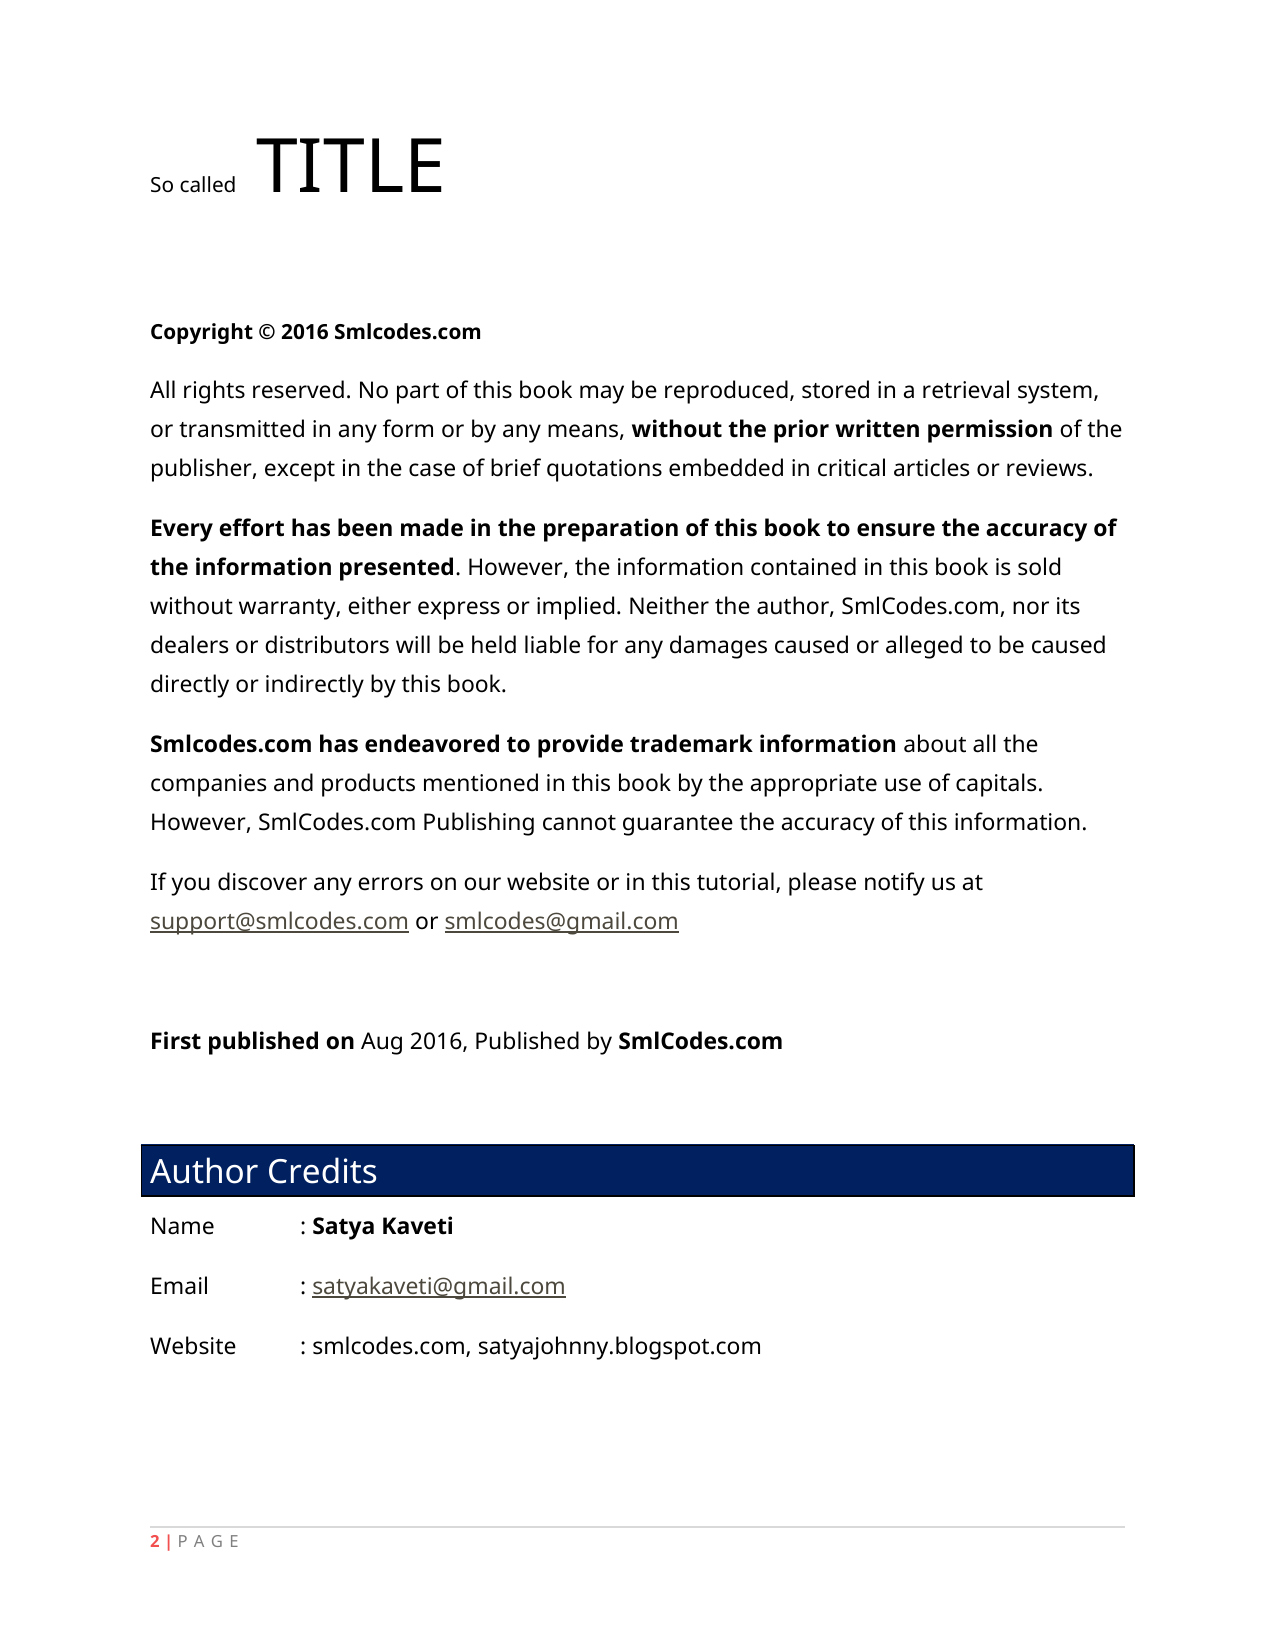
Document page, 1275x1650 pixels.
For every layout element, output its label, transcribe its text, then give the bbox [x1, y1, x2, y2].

text Website : smlcodes.com, satyajohnny.blogspot.com [150, 1329, 1125, 1361]
text Email : satyakaveti@gmail.com [150, 1270, 1125, 1301]
text Copyright © 2016 Smlcodes.com [150, 317, 1125, 346]
subtitle Author Credits [142, 1146, 1133, 1195]
text First published on Aug 2016, Published by SmlCodes.com [150, 1025, 1125, 1056]
text If you discover any errors on our website or in this tutorial, please notify us at support@smlcodes.com or smlcodes@gmail.com [150, 866, 1125, 936]
subtitle So called TITLE [150, 112, 1125, 215]
text Smlcodes.com has endeavored to provide trademark information about all the companies and products mentioned in this book by the appropriate use of capitals. However, SmlCodes.com Publishing cannot guarantee the accuracy of this information. [150, 728, 1125, 837]
text All rights reserved. No part of this book may be reproduced, stored in a retrieval system, or transmitted in any form or by any means, without the prior written permission of the publisher, except in the case of brief quotations embedded in critical articles or reviews. [150, 374, 1125, 483]
text Every effort has been made in the preparation of this book to ensure the accuracy of the information presented. However, the information contained in this book is sold without warranty, either express or implied. Neither the author, SmlCodes.com, nor its dealers or distributors will be held liable for any damages caused or alleged to be caused directly or indirectly by this book. [150, 512, 1125, 699]
text Name : Satya Kaveti [150, 1210, 1125, 1241]
